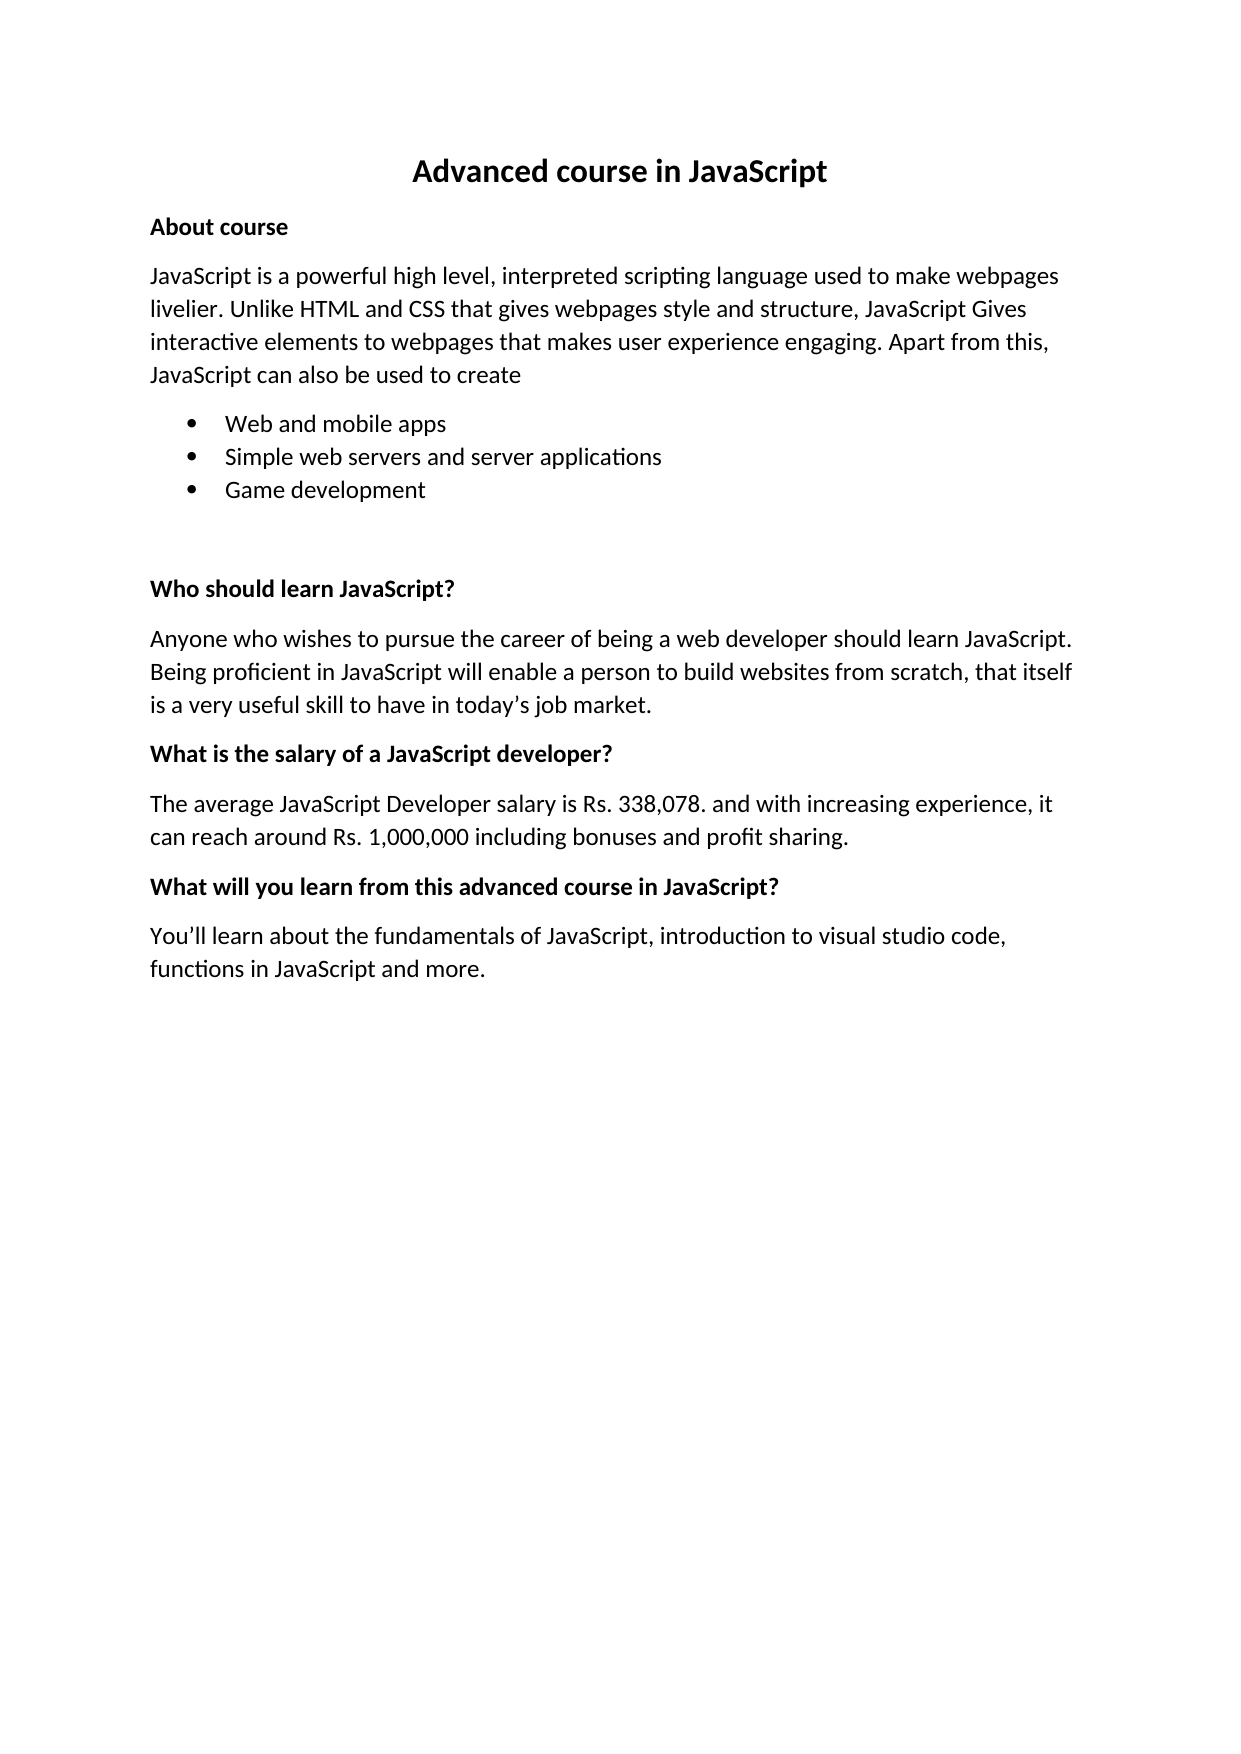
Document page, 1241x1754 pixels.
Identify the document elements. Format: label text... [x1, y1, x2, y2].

text What will you learn from this advanced course in JavaScript? [150, 871, 1090, 901]
text What is the salary of a JavaScript developer? [150, 738, 1090, 769]
text Anyone who wishes to pursue the career of being a web developer should learn JavaScript. Being proficient in JavaScript will enable a person to build websites from scratch, that itself is a very useful skill to have in today’s job market. [150, 623, 1090, 719]
text The average JavaScript Developer salary is Rs. 338,078. and with increasing experience, it can reach around Rs. 1,000,000 including bonuses and profit sharing. [150, 788, 1090, 852]
list Web and mobile apps [187, 408, 1090, 439]
list Game development [187, 474, 1090, 505]
list Simple web servers and server applications [187, 441, 1090, 472]
text Advanced course in JavaScript [150, 150, 1090, 191]
text Who should learn JavaScript? [150, 573, 1090, 604]
text JavaScript is a powerful high level, interpreted scripting language used to make webpages livelier. Unlike HTML and CSS that gives webpages style and structure, JavaScript Gives interactive elements to webpages that makes user experience engaging. Apart from this, JavaScript can also be used to create [150, 260, 1090, 389]
text You’ll learn about the fundamentals of JavaScript, introduction to visual studio code, functions in JavaScript and more. [150, 920, 1090, 984]
text About course [150, 211, 1090, 241]
